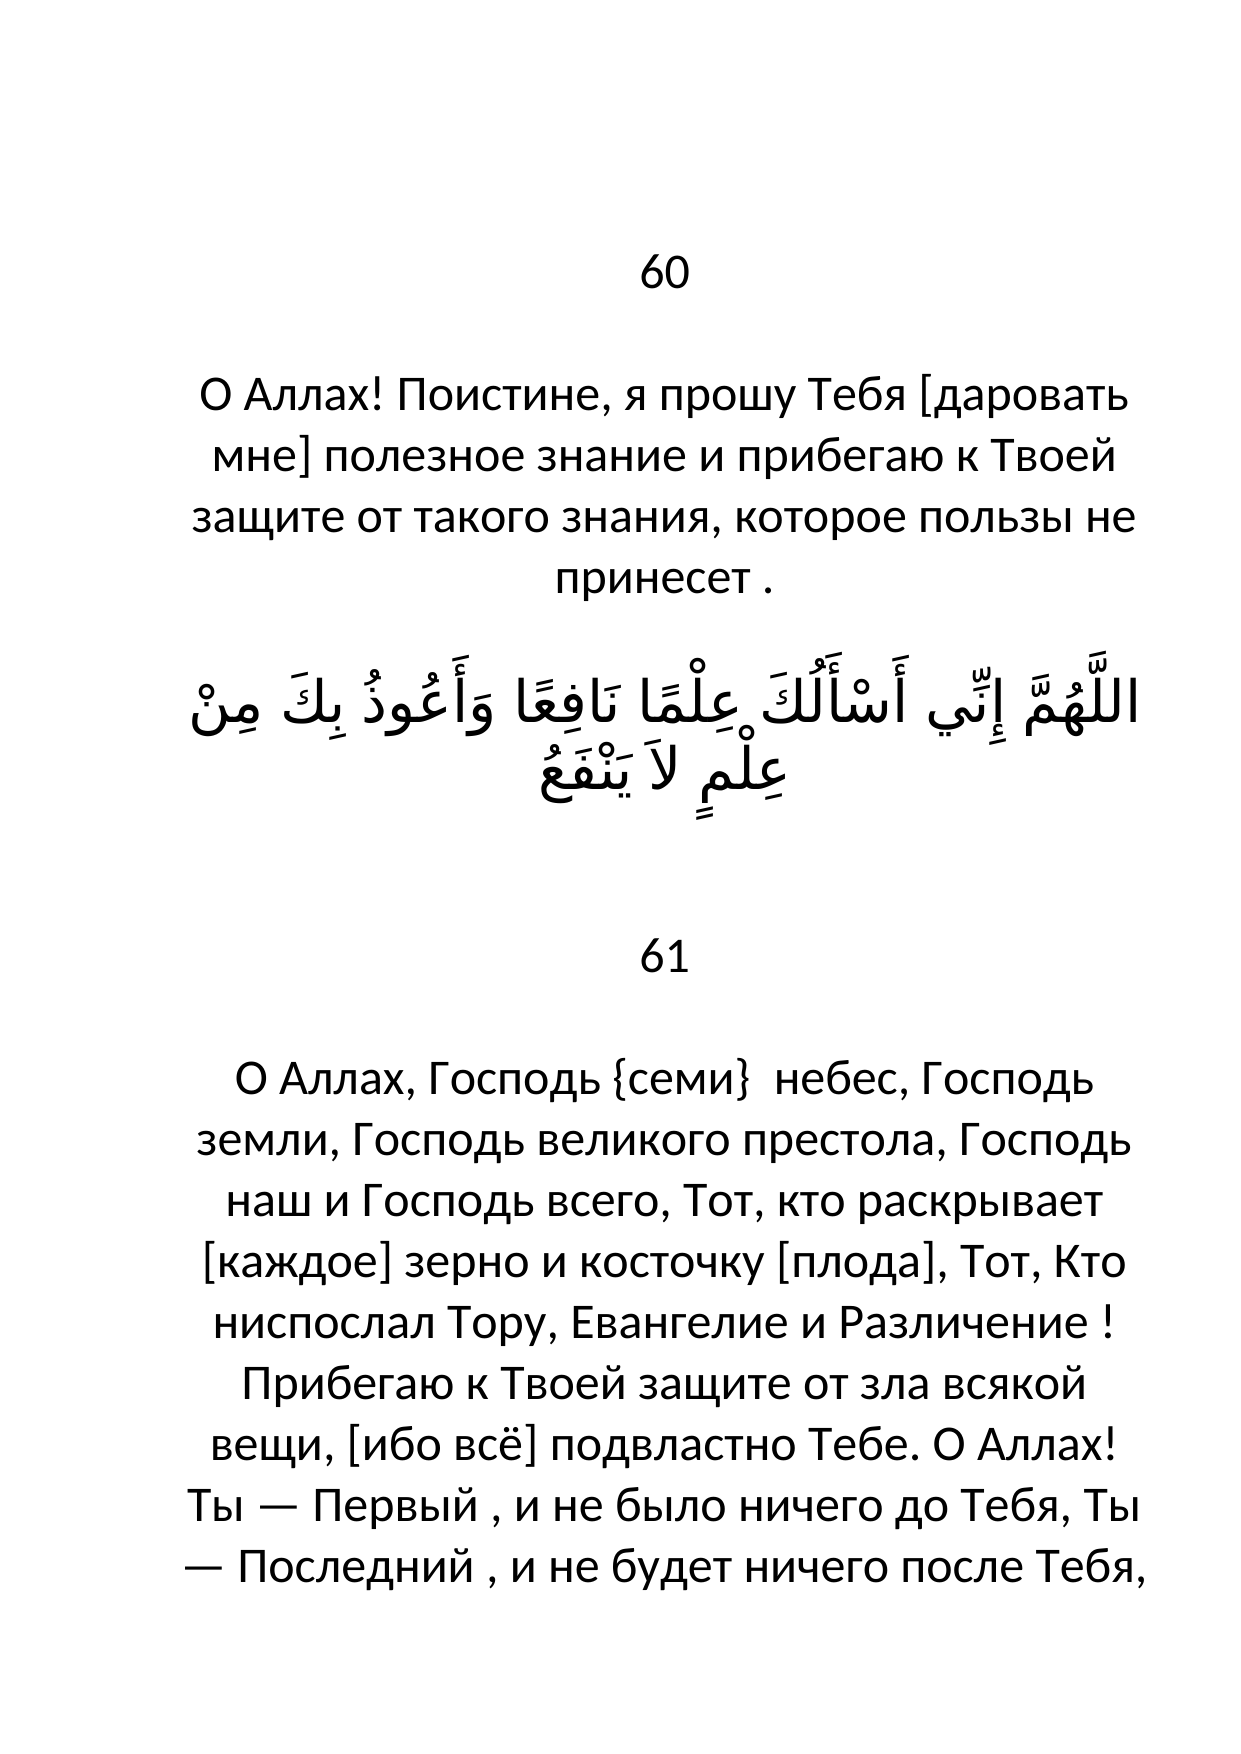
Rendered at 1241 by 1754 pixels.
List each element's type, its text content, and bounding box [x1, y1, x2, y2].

text 60 [177, 240, 1152, 301]
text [177, 1046, 1152, 1595]
text О Аллах! Поистине, я прошу Тебя [даровать мне] полезное знание и прибегаю к Твоей защите от такого знания, которое пользы не принесет . [177, 362, 1152, 606]
text اللَّهُمَّ إِنِّي أَسْأَلُكَ عِلْمًا نَافِعًا وَأَعُوذُ بِكَ مِنْ عِلْمٍ لاَ يَنْفَعُ [177, 667, 1152, 802]
text 61 [177, 924, 1152, 985]
